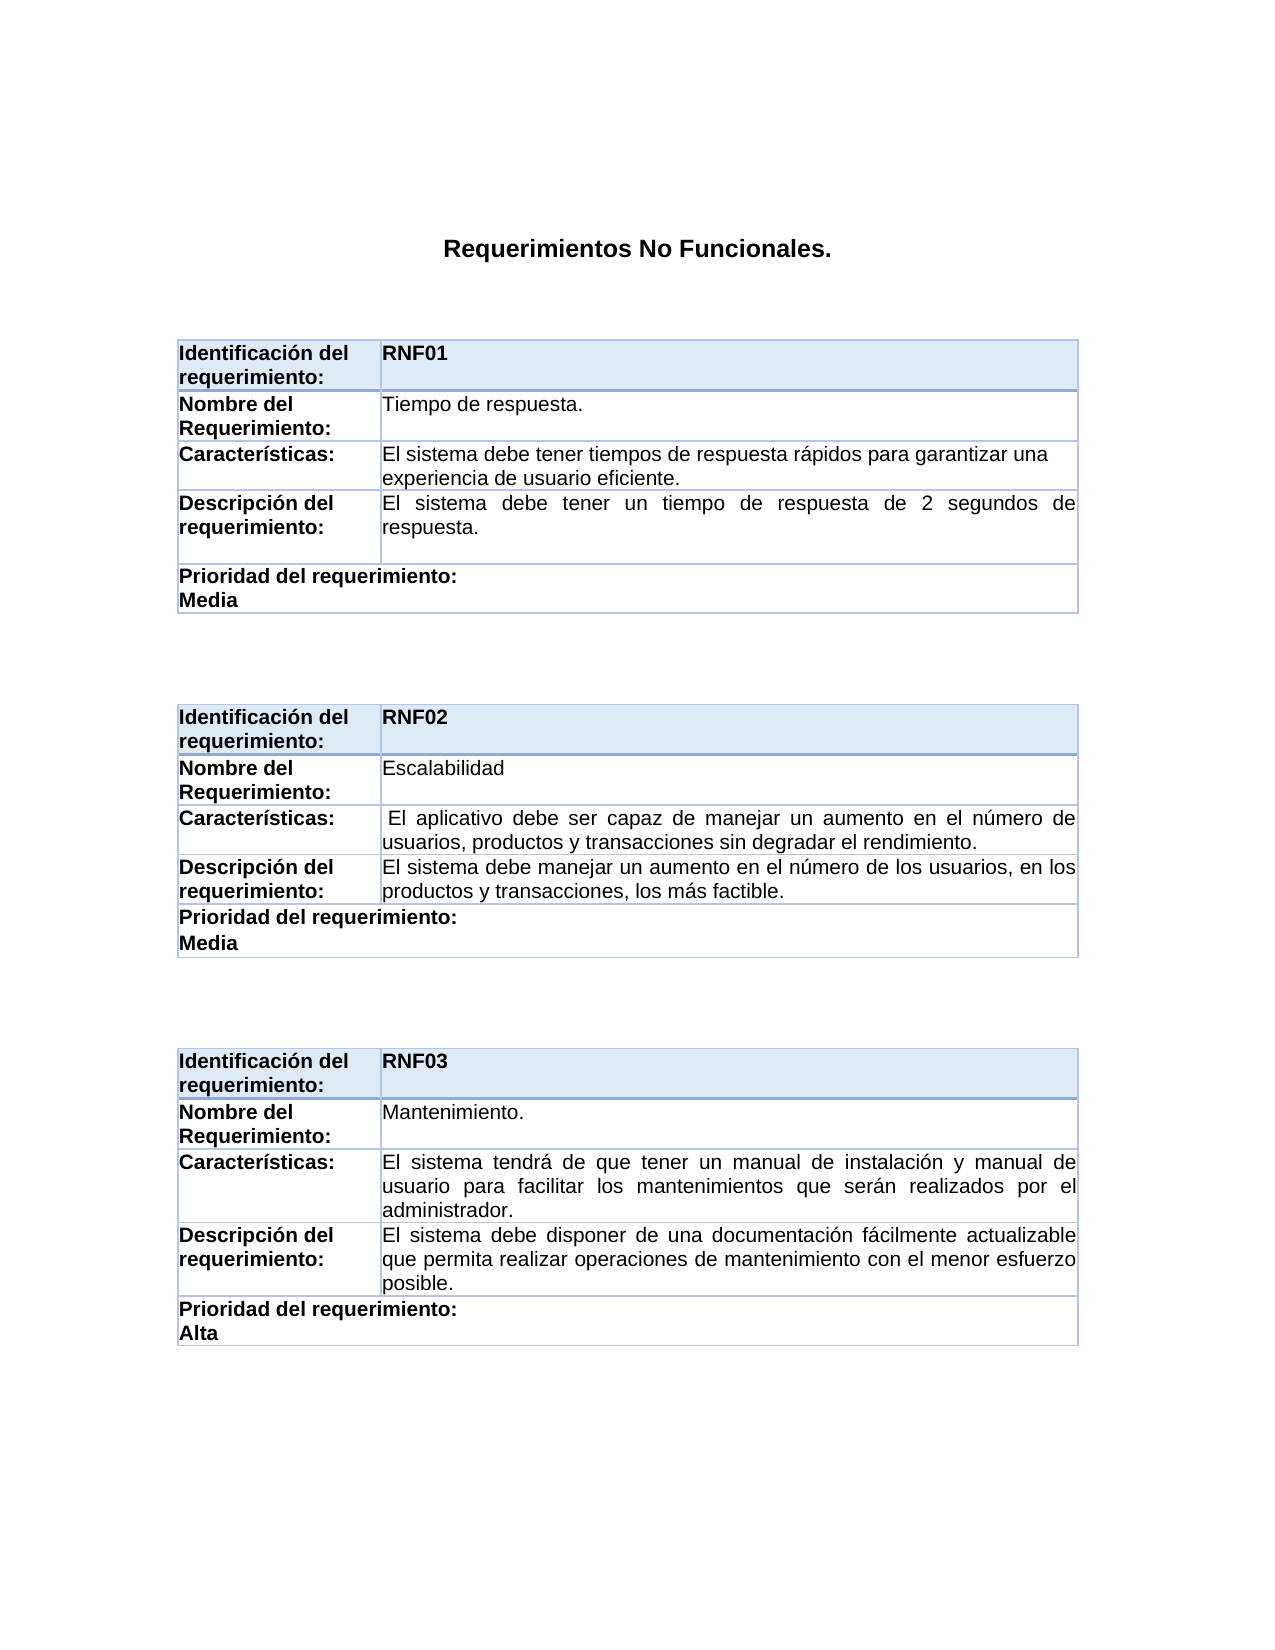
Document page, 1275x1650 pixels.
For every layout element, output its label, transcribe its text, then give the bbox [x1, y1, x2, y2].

table_header RNF01 [382, 341, 1077, 389]
table_cell El sistema debe tener un tiempo de respuesta de 2 segundos de respuesta. [382, 491, 1077, 563]
table_header Identificación del requerimiento: [179, 705, 380, 753]
table_cell El sistema tendrá de que tener un manual de instalación y manual de usuario para facilitar los mantenimientos que serán realizados por el administrador. [382, 1150, 1077, 1222]
table_cell Tiempo de respuesta. [382, 392, 1077, 440]
table_header Identificación del requerimiento: [179, 341, 380, 389]
table_cell Nombre del Requerimiento: [179, 392, 380, 440]
table_cell Prioridad del requerimiento: Media [179, 905, 1077, 956]
table_header RNF03 [382, 1049, 1077, 1097]
table_cell El sistema debe manejar un aumento en el número de los usuarios, en los productos y transacciones, los más factible. [382, 855, 1077, 903]
table_cell Prioridad del requerimiento: Alta [179, 1297, 1077, 1344]
table_cell El sistema debe disponer de una documentación fácilmente actualizable que permita realizar operaciones de mantenimiento con el menor esfuerzo posible. [382, 1223, 1077, 1295]
table_cell Escalabilidad [382, 756, 1077, 804]
table_cell Características: [179, 442, 380, 489]
table_header RNF02 [382, 705, 1077, 753]
table_cell El sistema debe tener tiempos de respuesta rápidos para garantizar una experiencia de usuario eficiente. [382, 442, 1077, 489]
table_cell El aplicativo debe ser capaz de manejar un aumento en el número de usuarios, productos y transacciones sin degradar el rendimiento. [382, 806, 1077, 853]
text Requerimientos No Funcionales. [177, 234, 1098, 263]
table_cell Mantenimiento. [382, 1100, 1077, 1148]
table_cell Nombre del Requerimiento: [179, 756, 380, 804]
table_header Identificación del requerimiento: [179, 1049, 380, 1097]
table_cell Características: [179, 1150, 380, 1222]
table_cell Descripción del requerimiento: [179, 855, 380, 903]
table_cell Descripción del requerimiento: [179, 1223, 380, 1295]
table_cell Prioridad del requerimiento: Media [179, 565, 1077, 612]
table_cell Descripción del requerimiento: [179, 491, 380, 563]
table_cell Características: [179, 806, 380, 853]
table_cell Nombre del Requerimiento: [179, 1100, 380, 1148]
